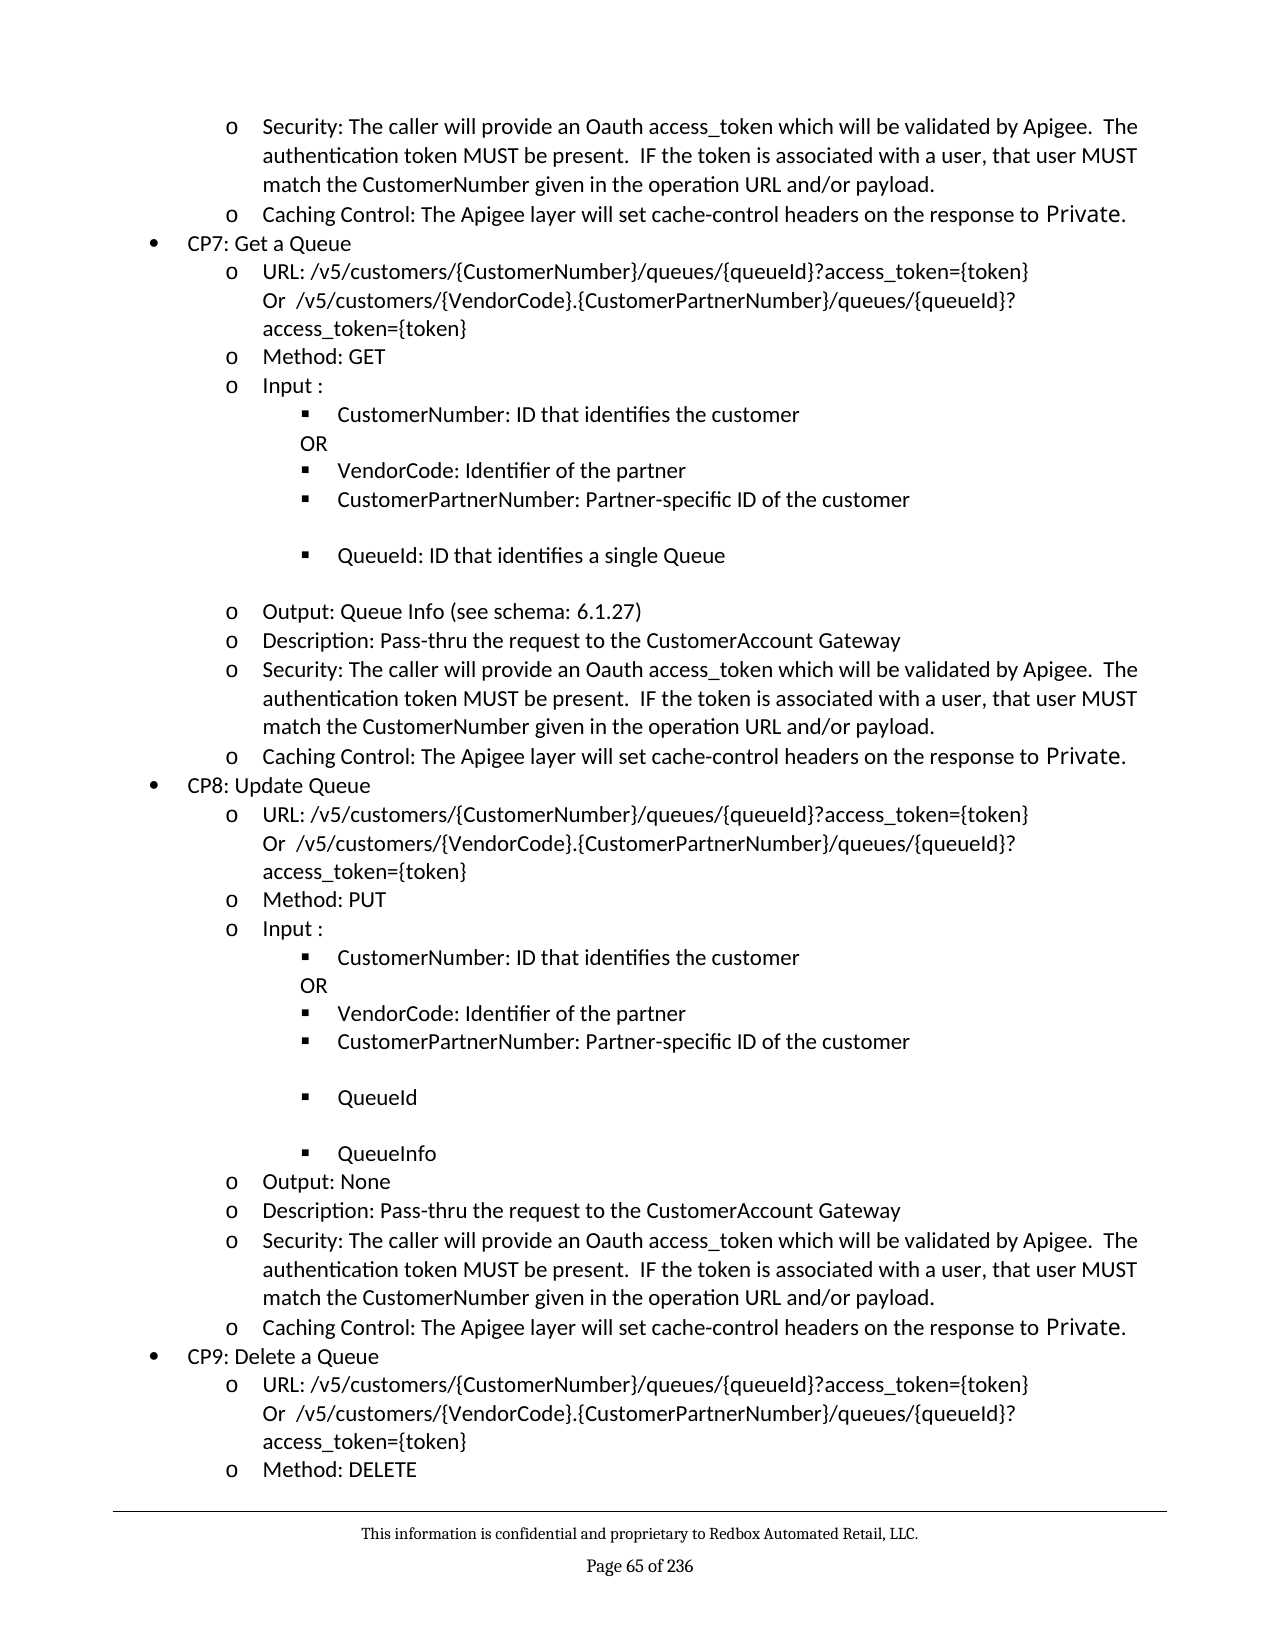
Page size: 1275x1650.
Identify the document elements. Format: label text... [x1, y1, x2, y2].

list VendorCode: Identifier of the partner [300, 457, 1162, 485]
text OR [300, 971, 1162, 999]
list Caching Control: The Apigee layer will set cache-control headers on the response to Private. [225, 740, 1162, 772]
list CP8: Update Queue [150, 772, 1162, 800]
list CustomerNumber: ID that identifies the customer [300, 943, 1162, 971]
list Input : [225, 371, 1162, 401]
list Output: Queue Info (see schema: 6.1.27) [225, 597, 1162, 626]
list Method: PUT [225, 885, 1162, 914]
list CustomerNumber: ID that identifies the customer [300, 401, 1162, 429]
list VendorCode: Identifier of the partner [300, 999, 1162, 1027]
list QueueId [300, 1083, 1162, 1111]
list CP7: Get a Queue [150, 229, 1162, 257]
list URL: /v5/customers/{CustomerNumber}/queues/{queueId}?access_token={token} [225, 1370, 1162, 1399]
list Caching Control: The Apigee layer will set cache-control headers on the response to Private. [225, 1311, 1162, 1342]
list Description: Pass-thru the request to the CustomerAccount Gateway [225, 1197, 1162, 1226]
list CustomerPartnerNumber: Partner-specific ID of the customer [300, 1027, 1162, 1055]
list Method: GET [225, 342, 1162, 371]
list URL: /v5/customers/{CustomerNumber}/queues/{queueId}?access_token={token} [225, 800, 1162, 829]
list URL: /v5/customers/{CustomerNumber}/queues/{queueId}?access_token={token} [225, 257, 1162, 286]
list CP9: Delete a Queue [150, 1342, 1162, 1370]
list Output: None [225, 1167, 1162, 1197]
list Method: DELETE [225, 1456, 1162, 1485]
list QueueInfo [300, 1139, 1162, 1167]
text Or /v5/customers/{VendorCode}.{CustomerPartnerNumber}/queues/{queueId}?access_token={token} [262, 829, 1162, 885]
text Or /v5/customers/{VendorCode}.{CustomerPartnerNumber}/queues/{queueId}?access_token={token} [262, 1399, 1162, 1456]
list CustomerPartnerNumber: Partner-specific ID of the customer [300, 485, 1162, 513]
list Caching Control: The Apigee layer will set cache-control headers on the response to Private. [225, 198, 1162, 229]
list QueueId: ID that identifies a single Queue [300, 541, 1162, 569]
list Input : [225, 914, 1162, 943]
text OR [300, 429, 1162, 457]
list Description: Pass-thru the request to the CustomerAccount Gateway [225, 626, 1162, 655]
list Or /v5/customers/{VendorCode}.{CustomerPartnerNumber}/queues/{queueId}?access_token={token} [262, 286, 1162, 342]
